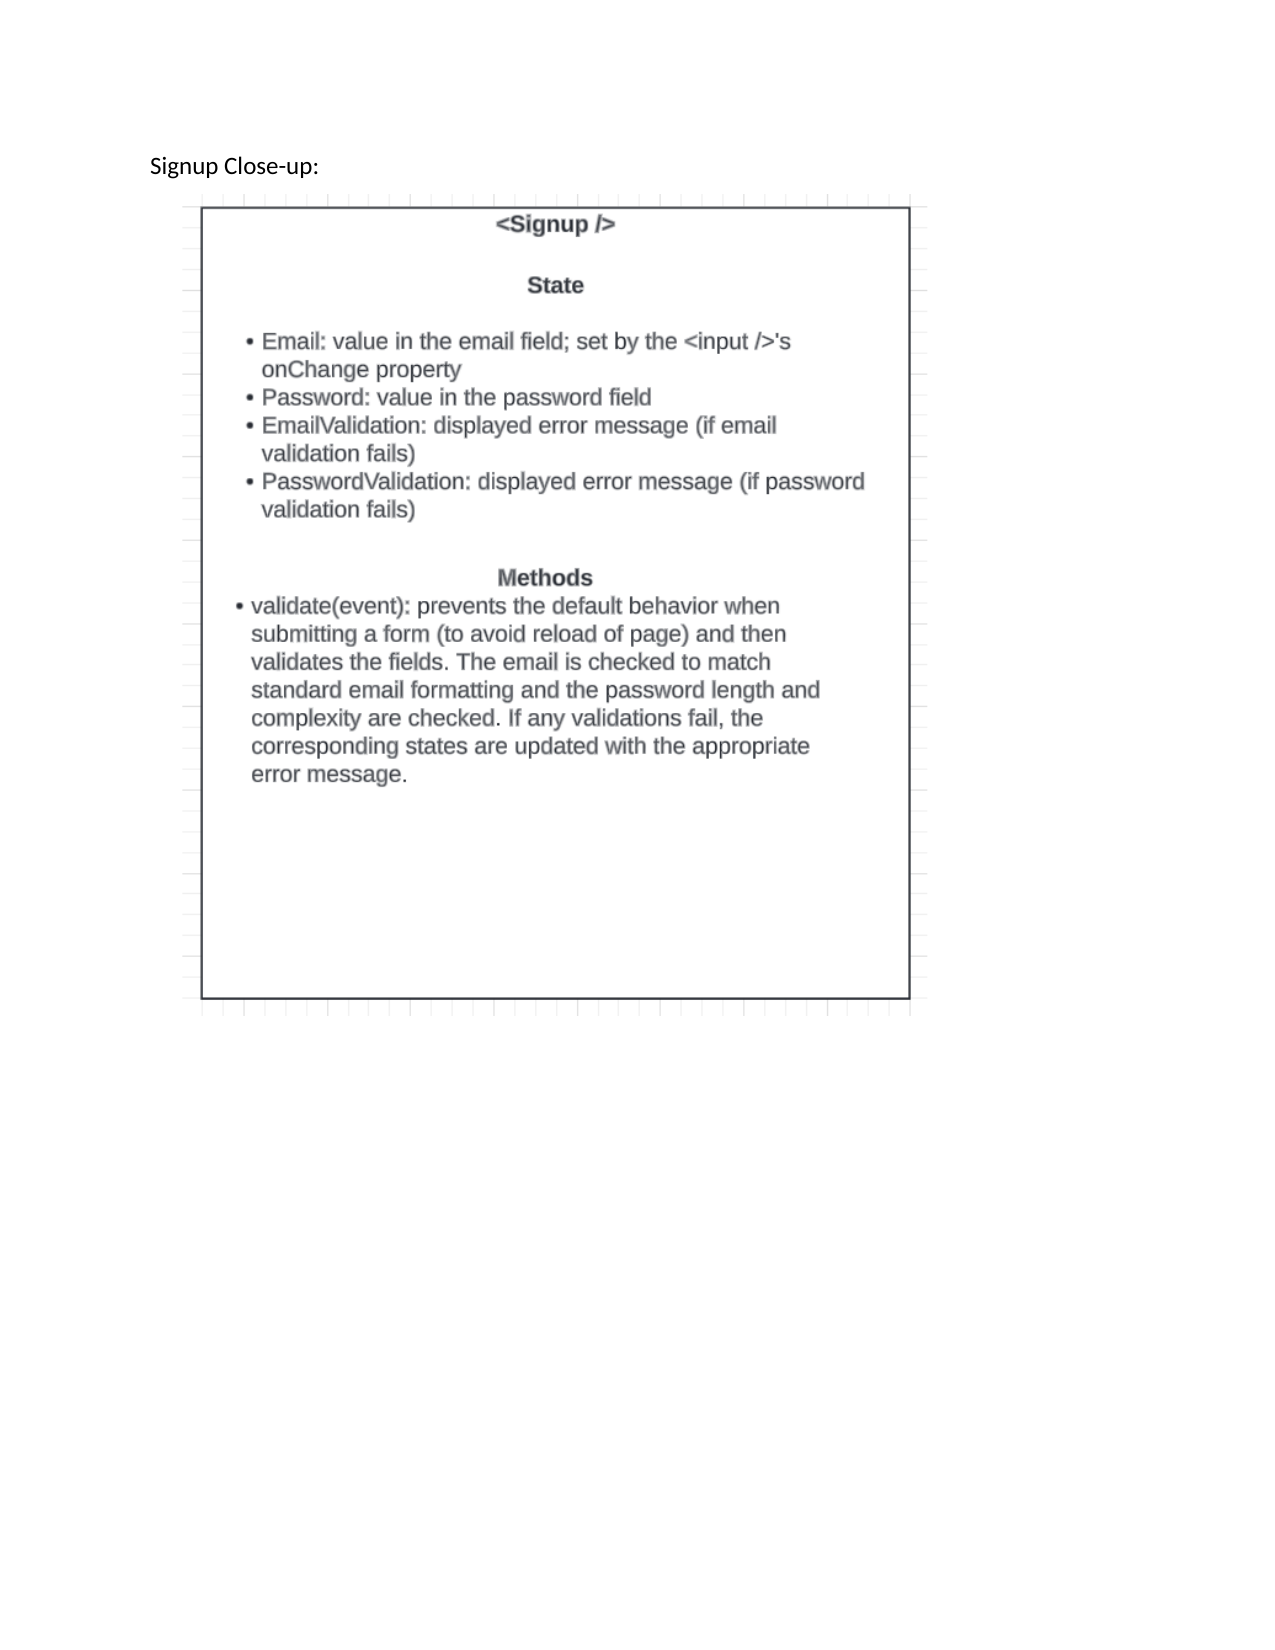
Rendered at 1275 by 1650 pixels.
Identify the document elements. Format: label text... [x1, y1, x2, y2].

text Signup Close-up: [150, 150, 1125, 181]
picture [182, 194, 928, 1016]
